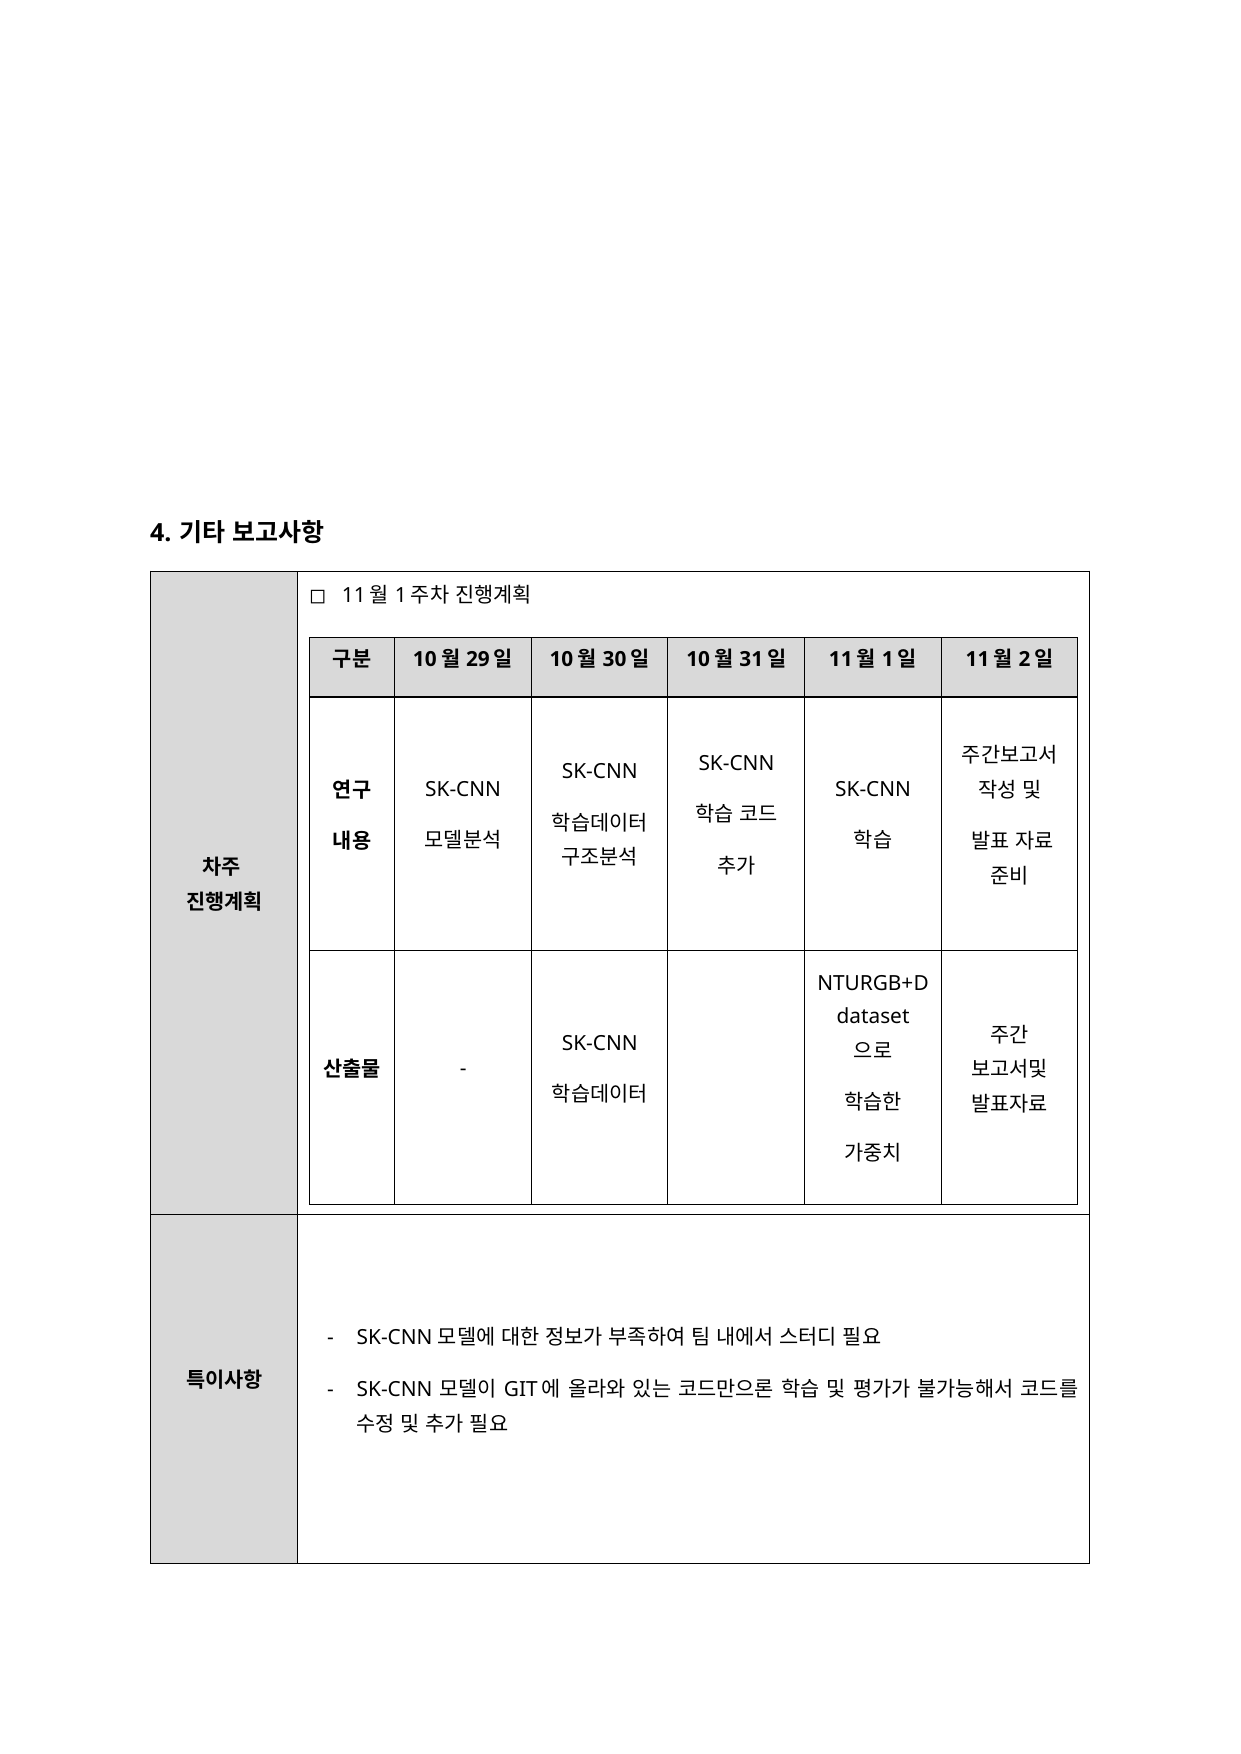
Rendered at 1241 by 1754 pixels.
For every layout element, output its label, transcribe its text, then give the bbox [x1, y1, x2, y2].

list 기타 보고사항 [150, 512, 1090, 548]
table_header 11월 1주차 진행계획 [298, 572, 1089, 1214]
table_header 차주 진행계획 [151, 572, 297, 1214]
table_cell SK-CNN 모델에 대한 정보가 부족하여 팀 내에서 스터디 필요 SK-CNN 모델이 GIT에 올라와 있는 코드만으론 학습 및 평가가 불가능해서 코드를 수정 및 추가 필요 [298, 1215, 1089, 1563]
table_cell 특이사항 [151, 1215, 297, 1563]
